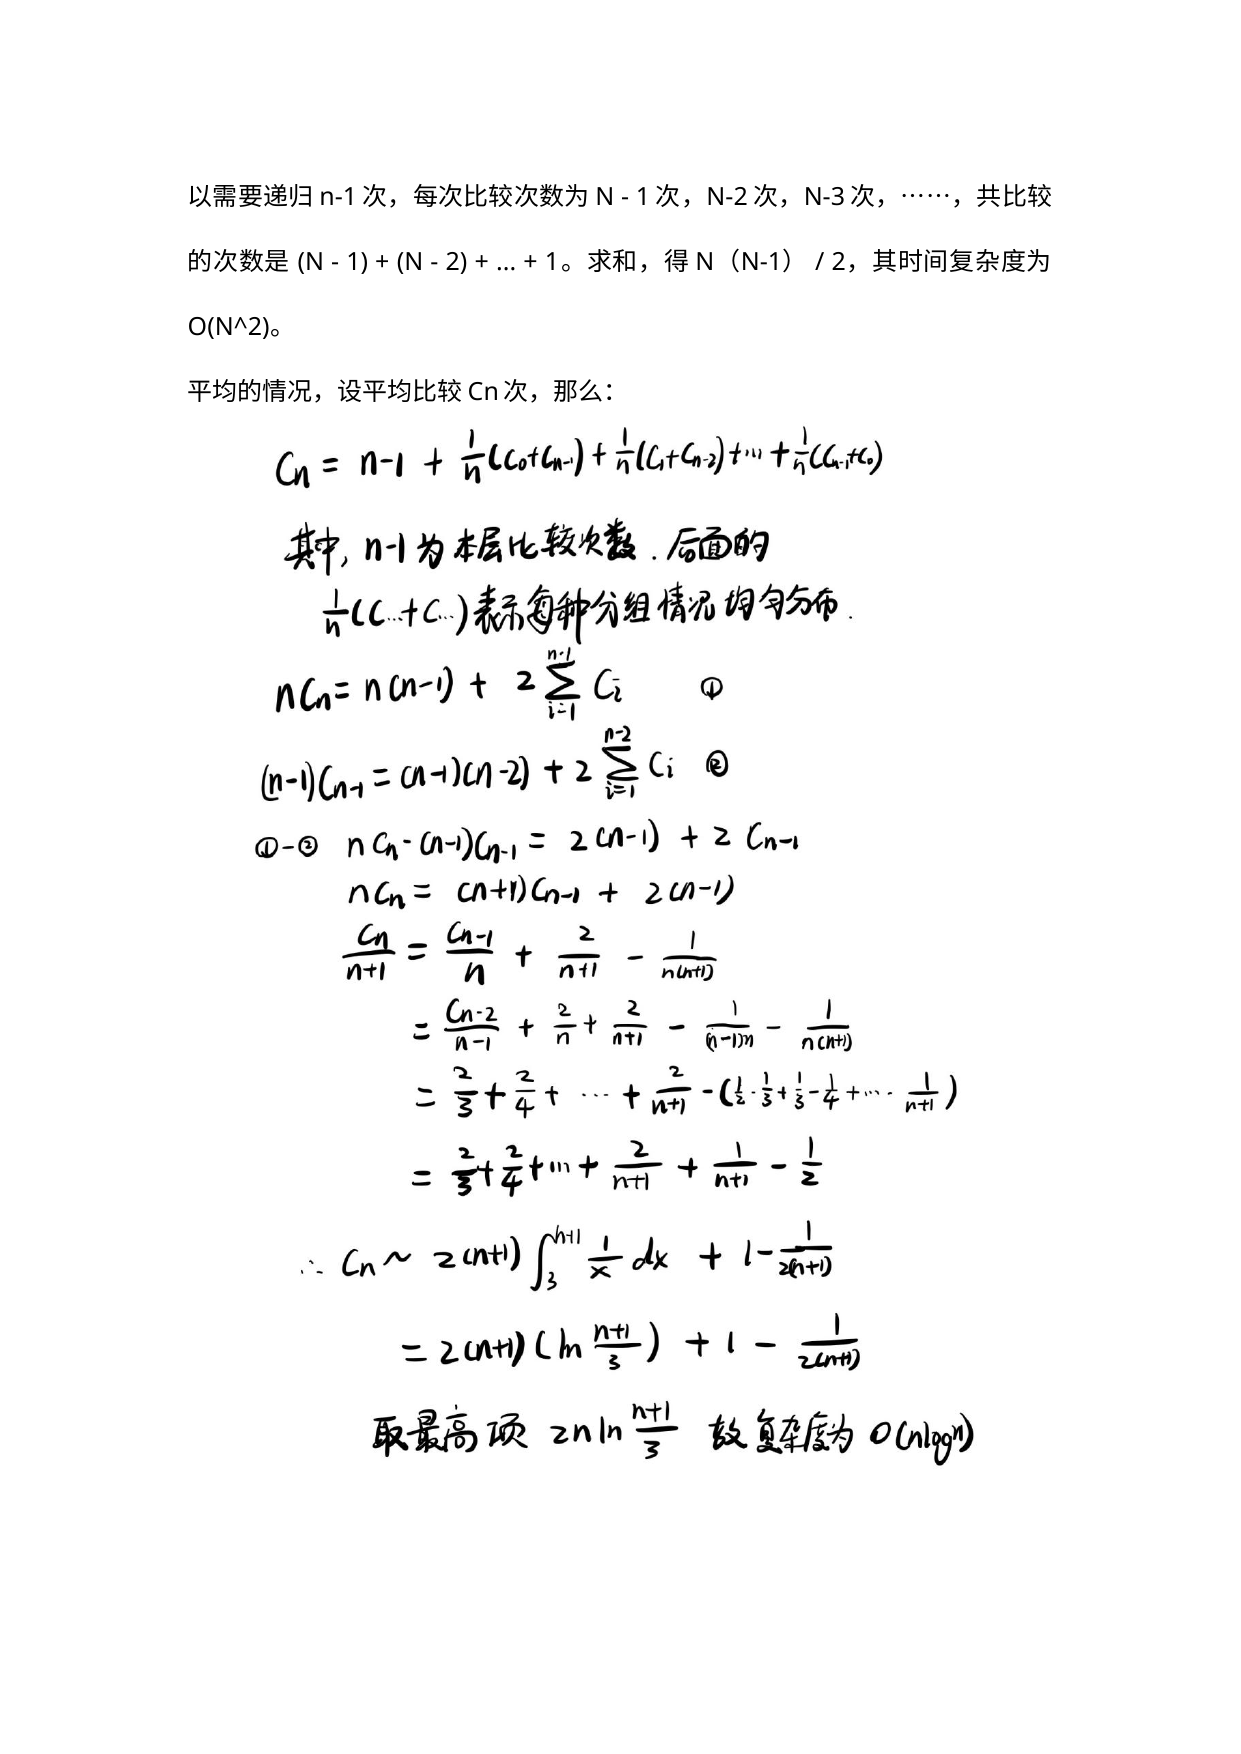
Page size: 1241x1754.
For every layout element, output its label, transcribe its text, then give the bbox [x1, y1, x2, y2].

picture [231, 422, 1010, 1536]
text 平均的情况，设平均比较Cn次，那么： [187, 357, 1053, 422]
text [187, 162, 1053, 357]
